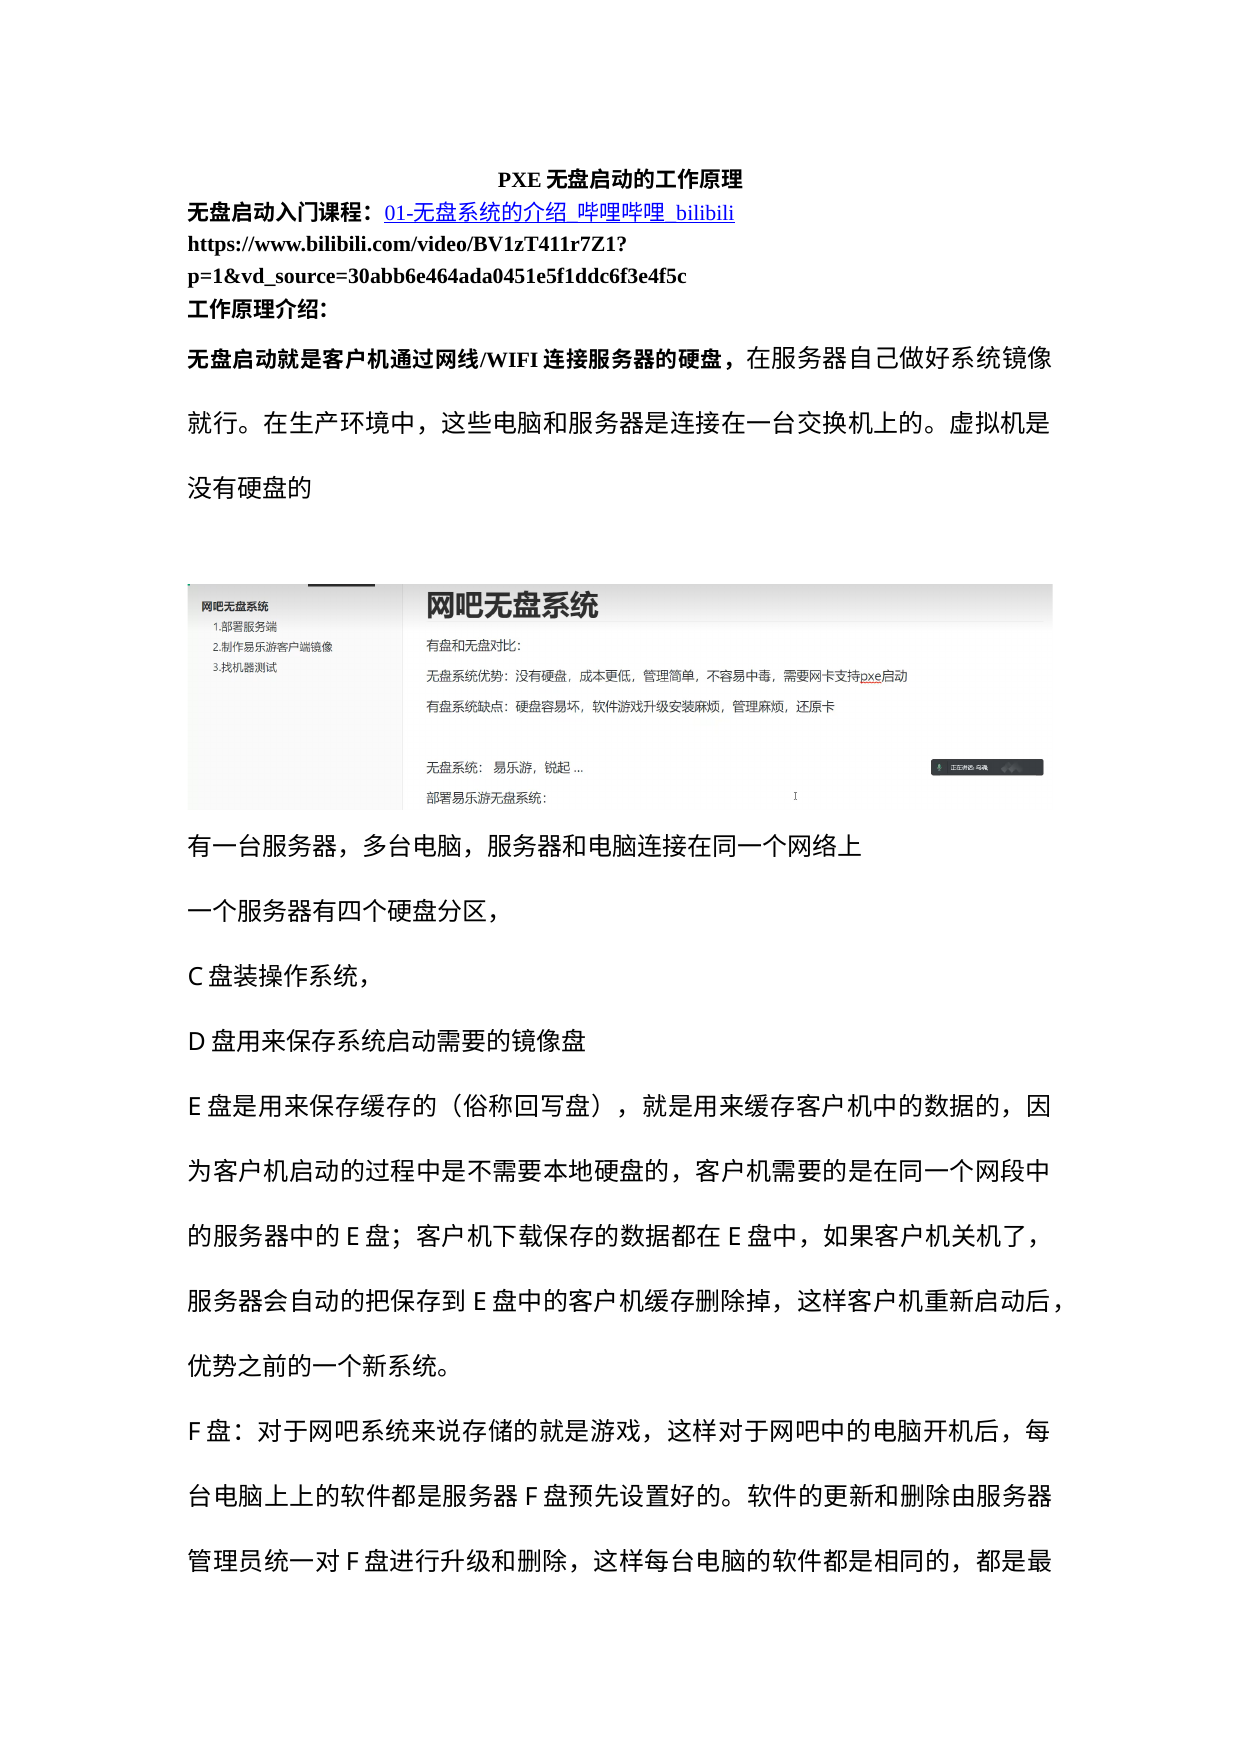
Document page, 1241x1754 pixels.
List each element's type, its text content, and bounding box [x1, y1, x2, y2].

text E盘是用来保存缓存的（俗称回写盘），就是用来缓存客户机中的数据的，因为客户机启动的过程中是不需要本地硬盘的，客户机需要的是在同一个网段中的服务器中的E盘；客户机下载保存的数据都在E盘中，如果客户机关机了，服务器会自动的把保存到E盘中的客户机缓存删除掉，这样客户机重新启动后，优势之前的一个新系统。 [187, 1072, 1053, 1397]
text 一个服务器有四个硬盘分区， [187, 877, 1053, 942]
text 工作原理介绍： [187, 292, 1053, 324]
text 有一台服务器，多台电脑，服务器和电脑连接在同一个网络上 [187, 812, 1053, 877]
text C盘装操作系统， [187, 942, 1053, 1007]
text 无盘启动入门课程：01-无盘系统的介绍_哔哩哔哩_bilibili [187, 194, 1053, 227]
text D盘用来保存系统启动需要的镜像盘 [187, 1007, 1053, 1072]
text https://www.bilibili.com/video/BV1zT411r7Z1?p=1&vd_source=30abb6e464ada0451e5f1ddc6f3e4f5c [187, 227, 1053, 292]
text 无盘启动就是客户机通过网线/WIFI连接服务器的硬盘，在服务器自己做好系统镜像就行。在生产环境中，这些电脑和服务器是连接在一台交换机上的。虚拟机是没有硬盘的 [187, 324, 1053, 519]
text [187, 1397, 1053, 1592]
picture [187, 584, 1053, 810]
text PXE无盘启动的工作原理 [187, 162, 1053, 194]
